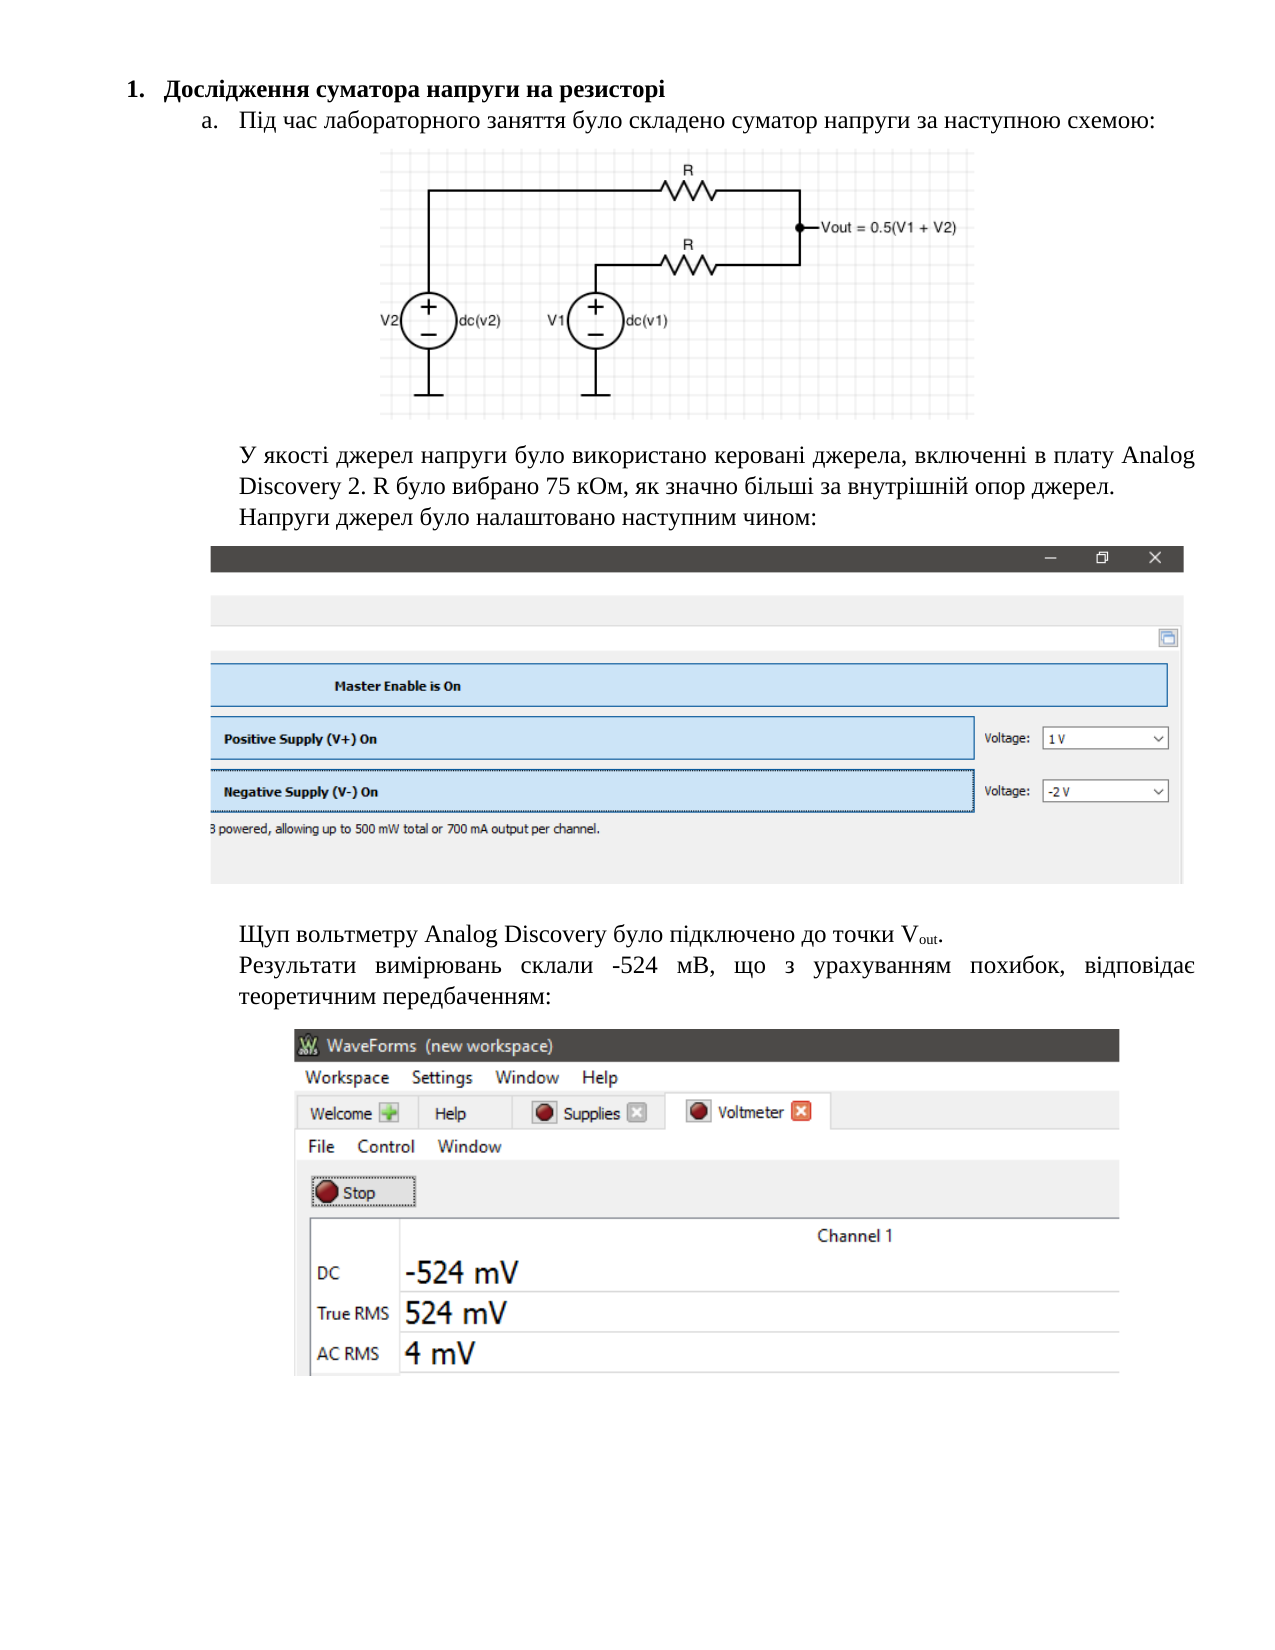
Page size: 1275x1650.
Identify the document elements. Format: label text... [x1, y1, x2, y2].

picture [294, 1029, 1120, 1376]
list Напруги джерел було налаштовано наступним чином: [239, 502, 1196, 531]
list Щуп вольтметру Analog Discovery було підключено до точки Vout. [239, 919, 1196, 948]
picture [380, 144, 975, 436]
picture [210, 546, 1184, 884]
list Під час лабораторного заняття було складено суматор напруги за наступною схемою: [201, 105, 1196, 134]
list Дослідження суматора напруги на резисторі [126, 74, 1196, 103]
list Результати вимірювань склали -524 мВ, що з урахуванням похибок, відповідає теоретичним передбаченням: [239, 950, 1196, 1010]
